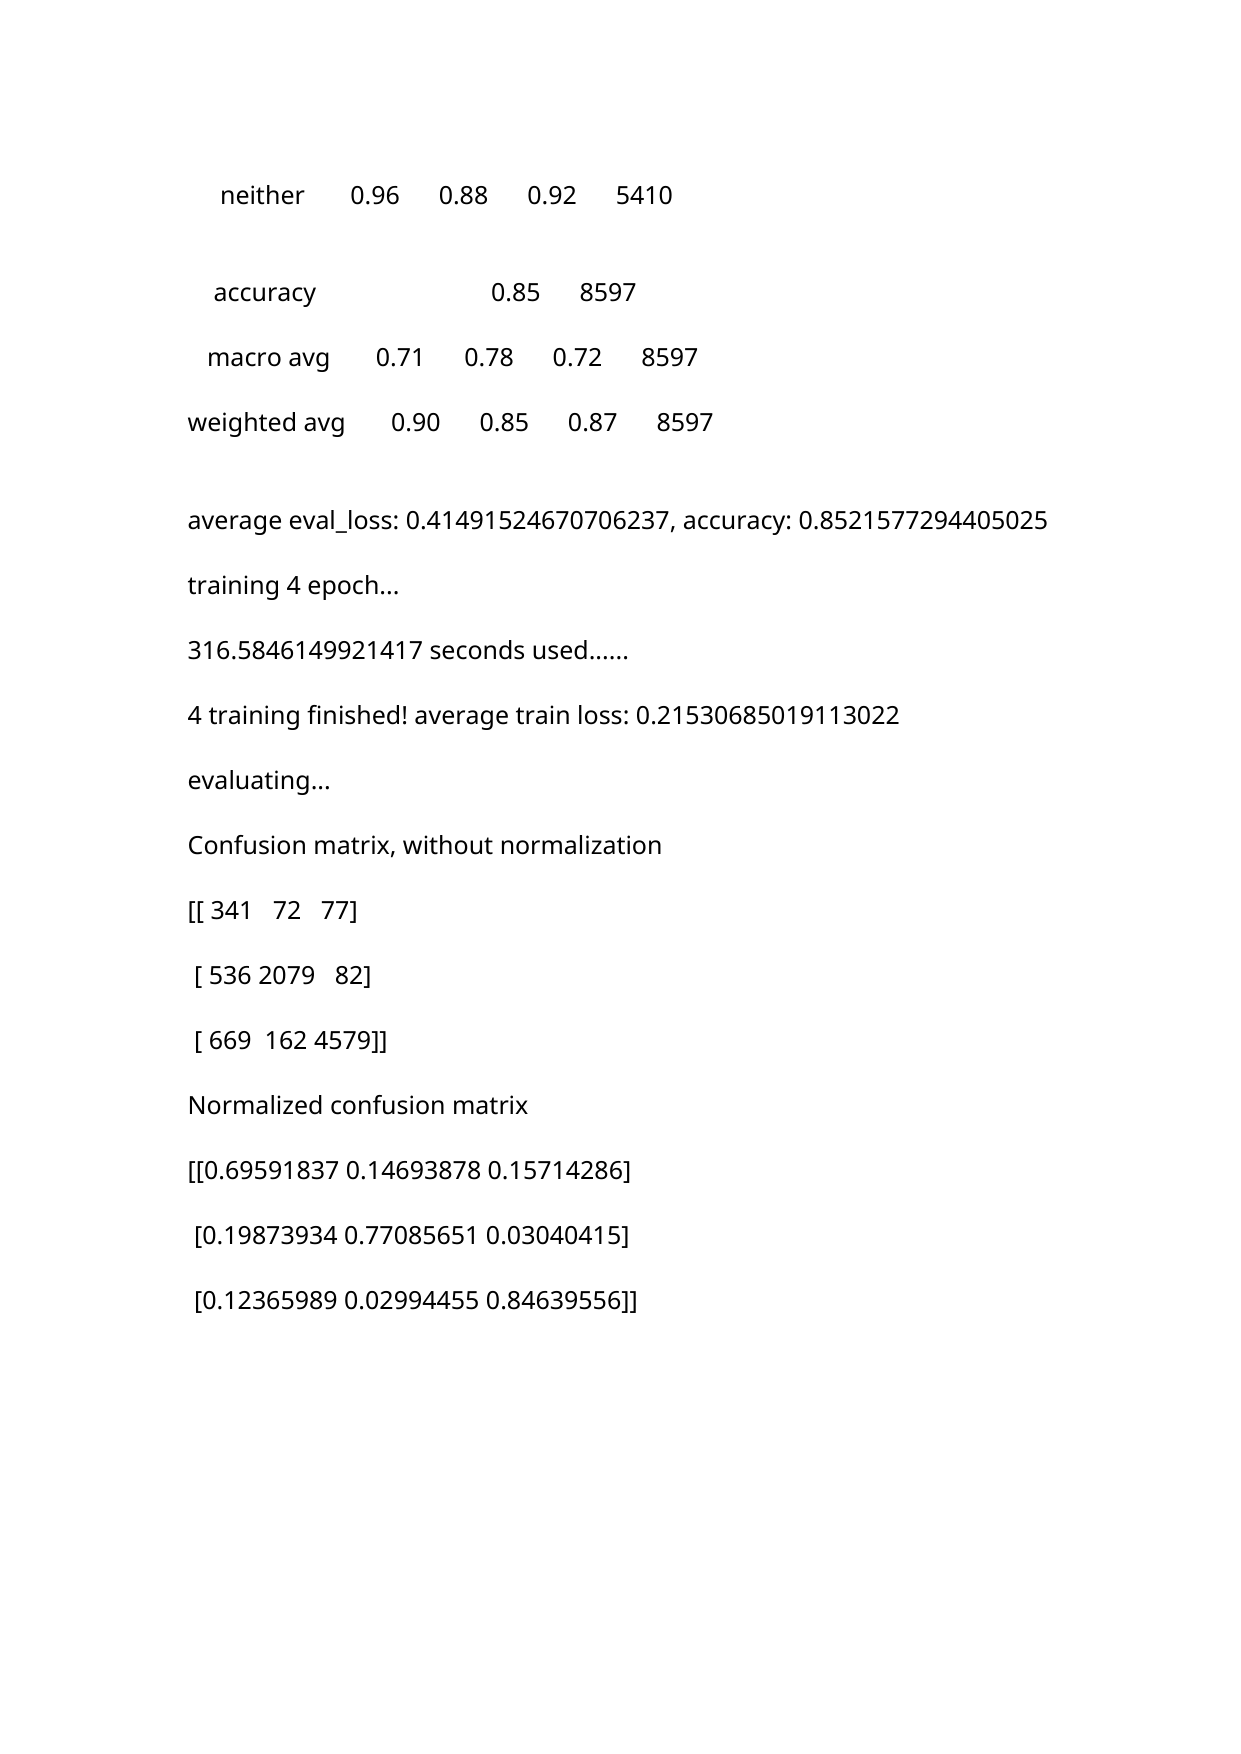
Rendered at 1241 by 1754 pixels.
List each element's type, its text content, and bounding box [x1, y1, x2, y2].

text training 4 epoch... [187, 552, 1053, 617]
text [[0.69591837 0.14693878 0.15714286] [187, 1137, 1053, 1202]
text 316.5846149921417 seconds used...... [187, 617, 1053, 682]
text Normalized confusion matrix [187, 1072, 1053, 1137]
text [0.12365989 0.02994455 0.84639556]] [187, 1267, 1053, 1332]
text [ 536 2079 82] [187, 942, 1053, 1007]
text evaluating... [187, 747, 1053, 812]
text accuracy 0.85 8597 [187, 259, 1053, 324]
text Confusion matrix, without normalization [187, 812, 1053, 877]
text neither 0.96 0.88 0.92 5410 [187, 162, 1053, 227]
text [0.19873934 0.77085651 0.03040415] [187, 1202, 1053, 1267]
text 4 training finished! average train loss: 0.21530685019113022 [187, 682, 1053, 747]
text average eval_loss: 0.41491524670706237, accuracy: 0.8521577294405025 [187, 487, 1053, 552]
text [[ 341 72 77] [187, 877, 1053, 942]
text [ 669 162 4579]] [187, 1007, 1053, 1072]
text weighted avg 0.90 0.85 0.87 8597 [187, 389, 1053, 454]
text macro avg 0.71 0.78 0.72 8597 [187, 324, 1053, 389]
